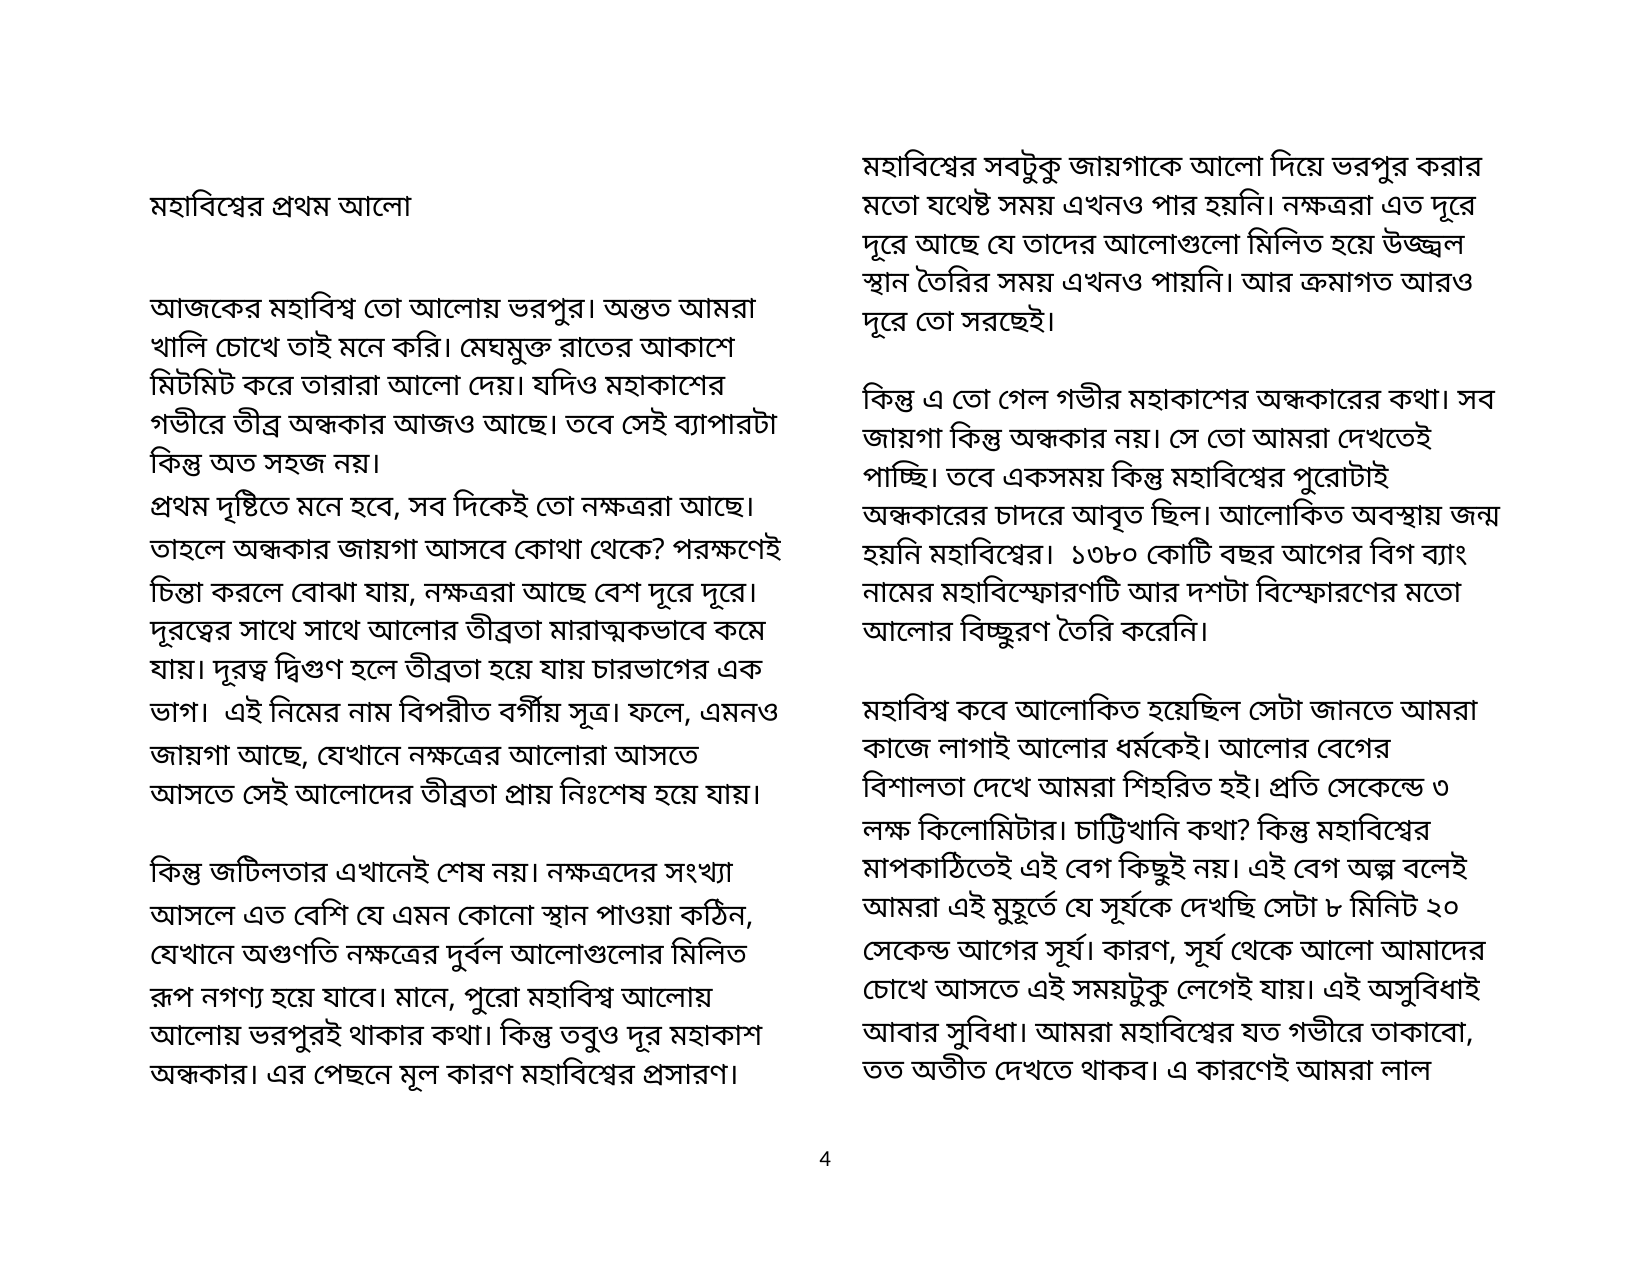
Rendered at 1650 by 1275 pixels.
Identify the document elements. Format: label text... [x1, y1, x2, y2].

text কিন্তু জটিলতার এখানেই শেষ নয়। নক্ষত্রদের সংখ্যা আসলে এত বেশি যে এমন কোনো স্থান পাওয়া কঠিন, যেখানে অগুণতি নক্ষত্রের দুর্বল আলোগুলোর মিলিত রূপ নগণ্য হয়ে যাবে। মানে, পুরো মহাবিশ্ব আলোয় আলোয় ভরপুরই থাকার কথা। কিন্তু তবুও দূর মহাকাশ অন্ধকার। এর পেছনে মূল কারণ মহাবিশ্বের প্রসারণ। মহাবিশ্বের সবটুকু জায়গাকে আলো দিয়ে ভরপুর করার মতো যথেষ্ট সময় এখনও পার হয়নি। নক্ষত্ররা এত দূরে দূরে আছে যে তাদের আলোগুলো মিলিত হয়ে উজ্জ্বল স্থান তৈরির সময় এখনও পায়নি। আর ক্রমাগত আরও দূরে তো সরছেই। [150, 856, 787, 1096]
text কিন্তু এ তো গেল গভীর মহাকাশের অন্ধকারের কথা। সব জায়গা কিন্তু অন্ধকার নয়। সে তো আমরা দেখতেই পাচ্ছি। তবে একসময় কিন্তু মহাবিশ্বের পুরোটাই অন্ধকারের চাদরে আবৃত ছিল। আলোকিত অবস্থায় জন্ম হয়নি মহাবিশ্বের। ১৩৮০ কোটি বছর আগের বিগ ব্যাং নামের মহাবিস্ফোরণটি আর দশটা বিস্ফোরণের মতো আলোর বিচ্ছুরণ তৈরি করেনি। [862, 383, 1500, 653]
text আজকের মহাবিশ্ব তো আলোয় ভরপুর। অন্তত আমরা খালি চোখে তাই মনে করি। মেঘমুক্ত রাতের আকাশে মিটমিট করে তারারা আলো দেয়। যদিও মহাকাশের গভীরে তীব্র অন্ধকার আজও আছে। তবে সেই ব্যাপারটা কিন্তু অত সহজ নয়। [150, 292, 787, 485]
text প্রথম দৃষ্টিতে মনে হবে, সব দিকেই তো নক্ষত্ররা আছে। তাহলে অন্ধকার জায়গা আসবে কোথা থেকে? পরক্ষণেই চিন্তা করলে বোঝা যায়, নক্ষত্ররা আছে বেশ দূরে দূরে। দূরত্বের সাথে সাথে আলোর তীব্রতা মারাত্মকভাবে কমে যায়। দূরত্ব দ্বিগুণ হলে তীব্রতা হয়ে যায় চারভাগের এক ভাগ। এই নিমের নাম বিপরীত বর্গীয় সূত্র। ফলে, এমনও জায়গা আছে, যেখানে নক্ষত্রের আলোরা আসতে আসতে সেই আলোদের তীব্রতা প্রায় নিঃশেষ হয়ে যায়। [150, 485, 787, 816]
text কিন্তু জটিলতার এখানেই শেষ নয়। নক্ষত্রদের সংখ্যা আসলে এত বেশি যে এমন কোনো স্থান পাওয়া কঠিন, যেখানে অগুণতি নক্ষত্রের দুর্বল আলোগুলোর মিলিত রূপ নগণ্য হয়ে যাবে। মানে, পুরো মহাবিশ্ব আলোয় আলোয় ভরপুরই থাকার কথা। কিন্তু তবুও দূর মহাকাশ অন্ধকার। এর পেছনে মূল কারণ মহাবিশ্বের প্রসারণ। মহাবিশ্বের সবটুকু জায়গাকে আলো দিয়ে ভরপুর করার মতো যথেষ্ট সময় এখনও পার হয়নি। নক্ষত্ররা এত দূরে দূরে আছে যে তাদের আলোগুলো মিলিত হয়ে উজ্জ্বল স্থান তৈরির সময় এখনও পায়নি। আর ক্রমাগত আরও দূরে তো সরছেই। [862, 150, 1500, 343]
text মহাবিশ্বের প্রথম আলো [150, 190, 787, 228]
